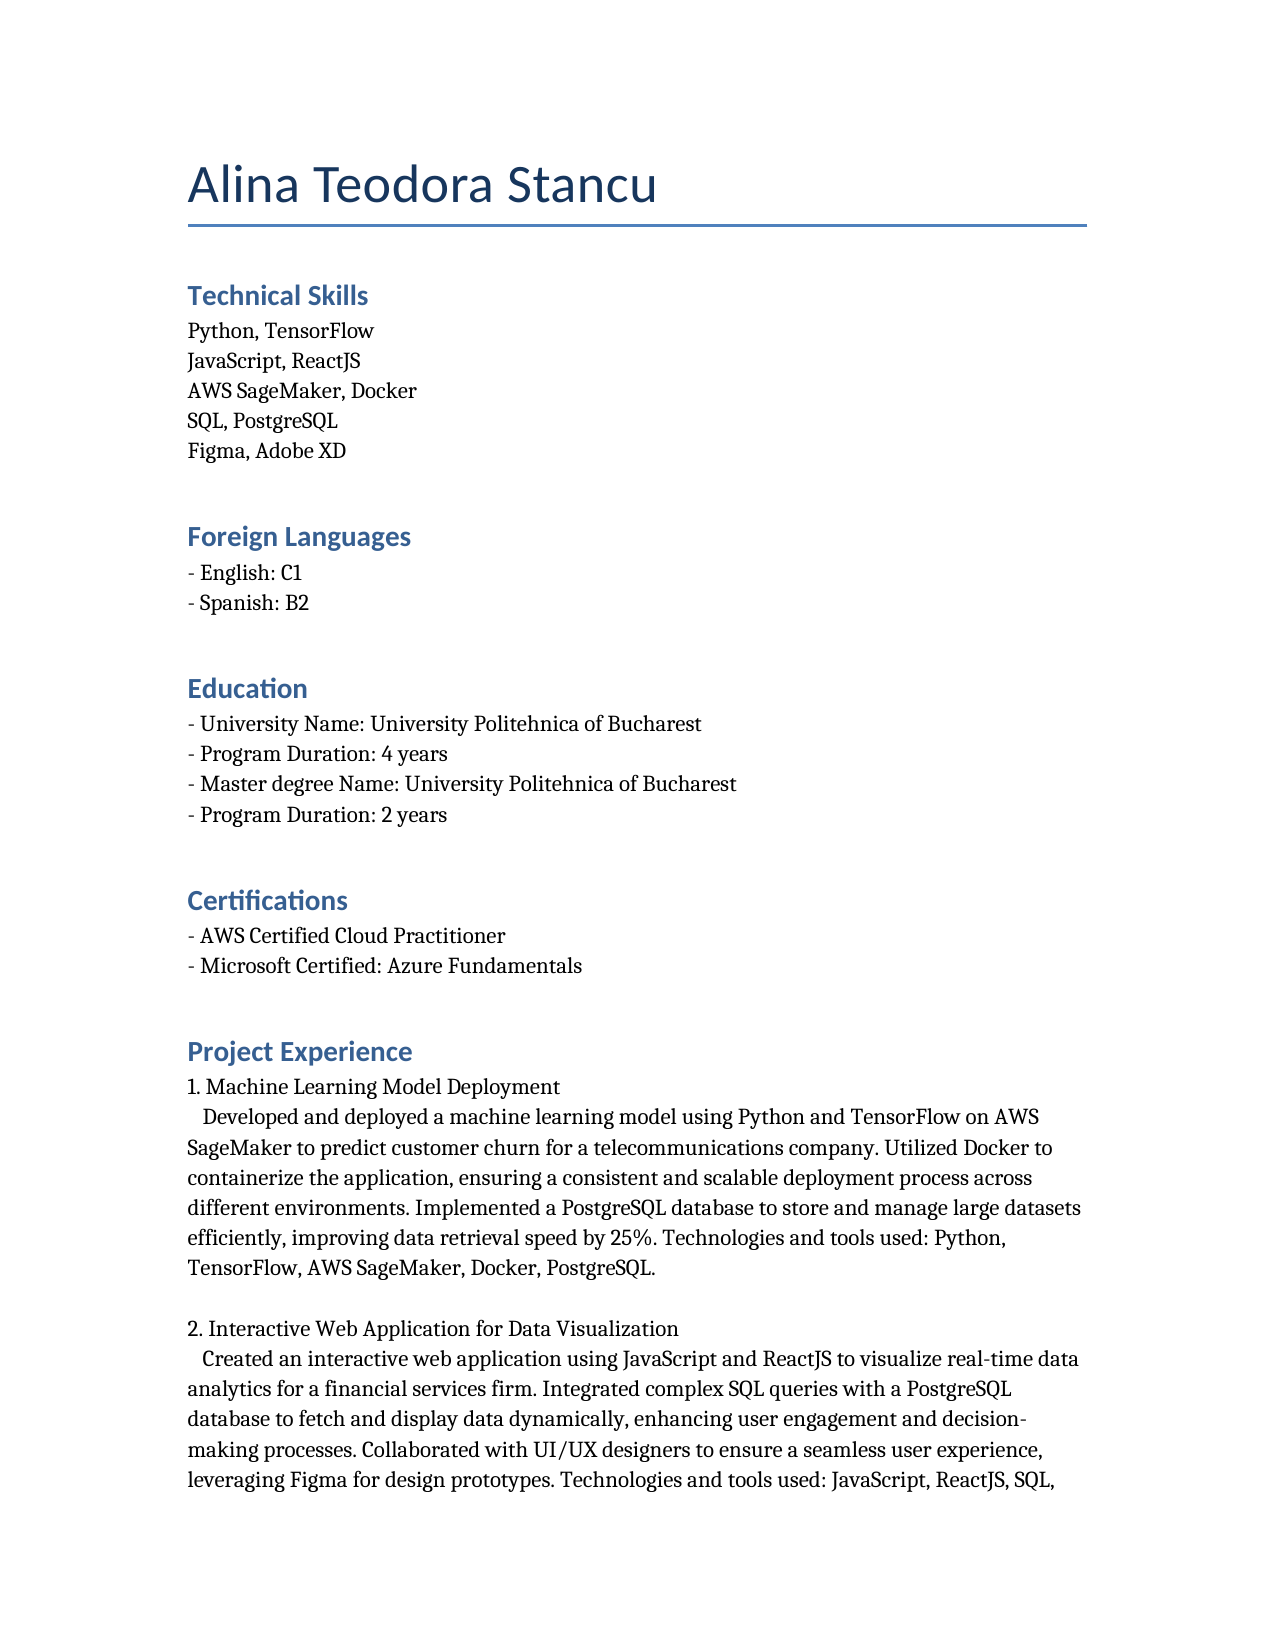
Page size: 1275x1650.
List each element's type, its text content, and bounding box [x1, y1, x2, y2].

text - AWS Certified Cloud Practitioner - Microsoft Certified: Azure Fundamentals [187, 923, 1087, 979]
title Alina Teodora Stancu [187, 150, 1087, 227]
subtitle Certifications [187, 882, 1087, 917]
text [187, 1074, 1087, 1493]
text Python, TensorFlow JavaScript, ReactJS AWS SageMaker, Docker SQL, PostgreSQL Figma, Adobe XD [187, 317, 1087, 465]
subtitle Technical Skills [187, 277, 1087, 312]
subtitle Foreign Languages [187, 518, 1087, 554]
text - University Name: University Politehnica of Bucharest - Program Duration: 4 years - Master degree Name: University Politehnica of Bucharest - Program Duration: 2 years [187, 711, 1087, 828]
subtitle Project Experience [187, 1033, 1087, 1069]
text - English: C1 - Spanish: B2 [187, 559, 1087, 616]
subtitle Education [187, 670, 1087, 706]
